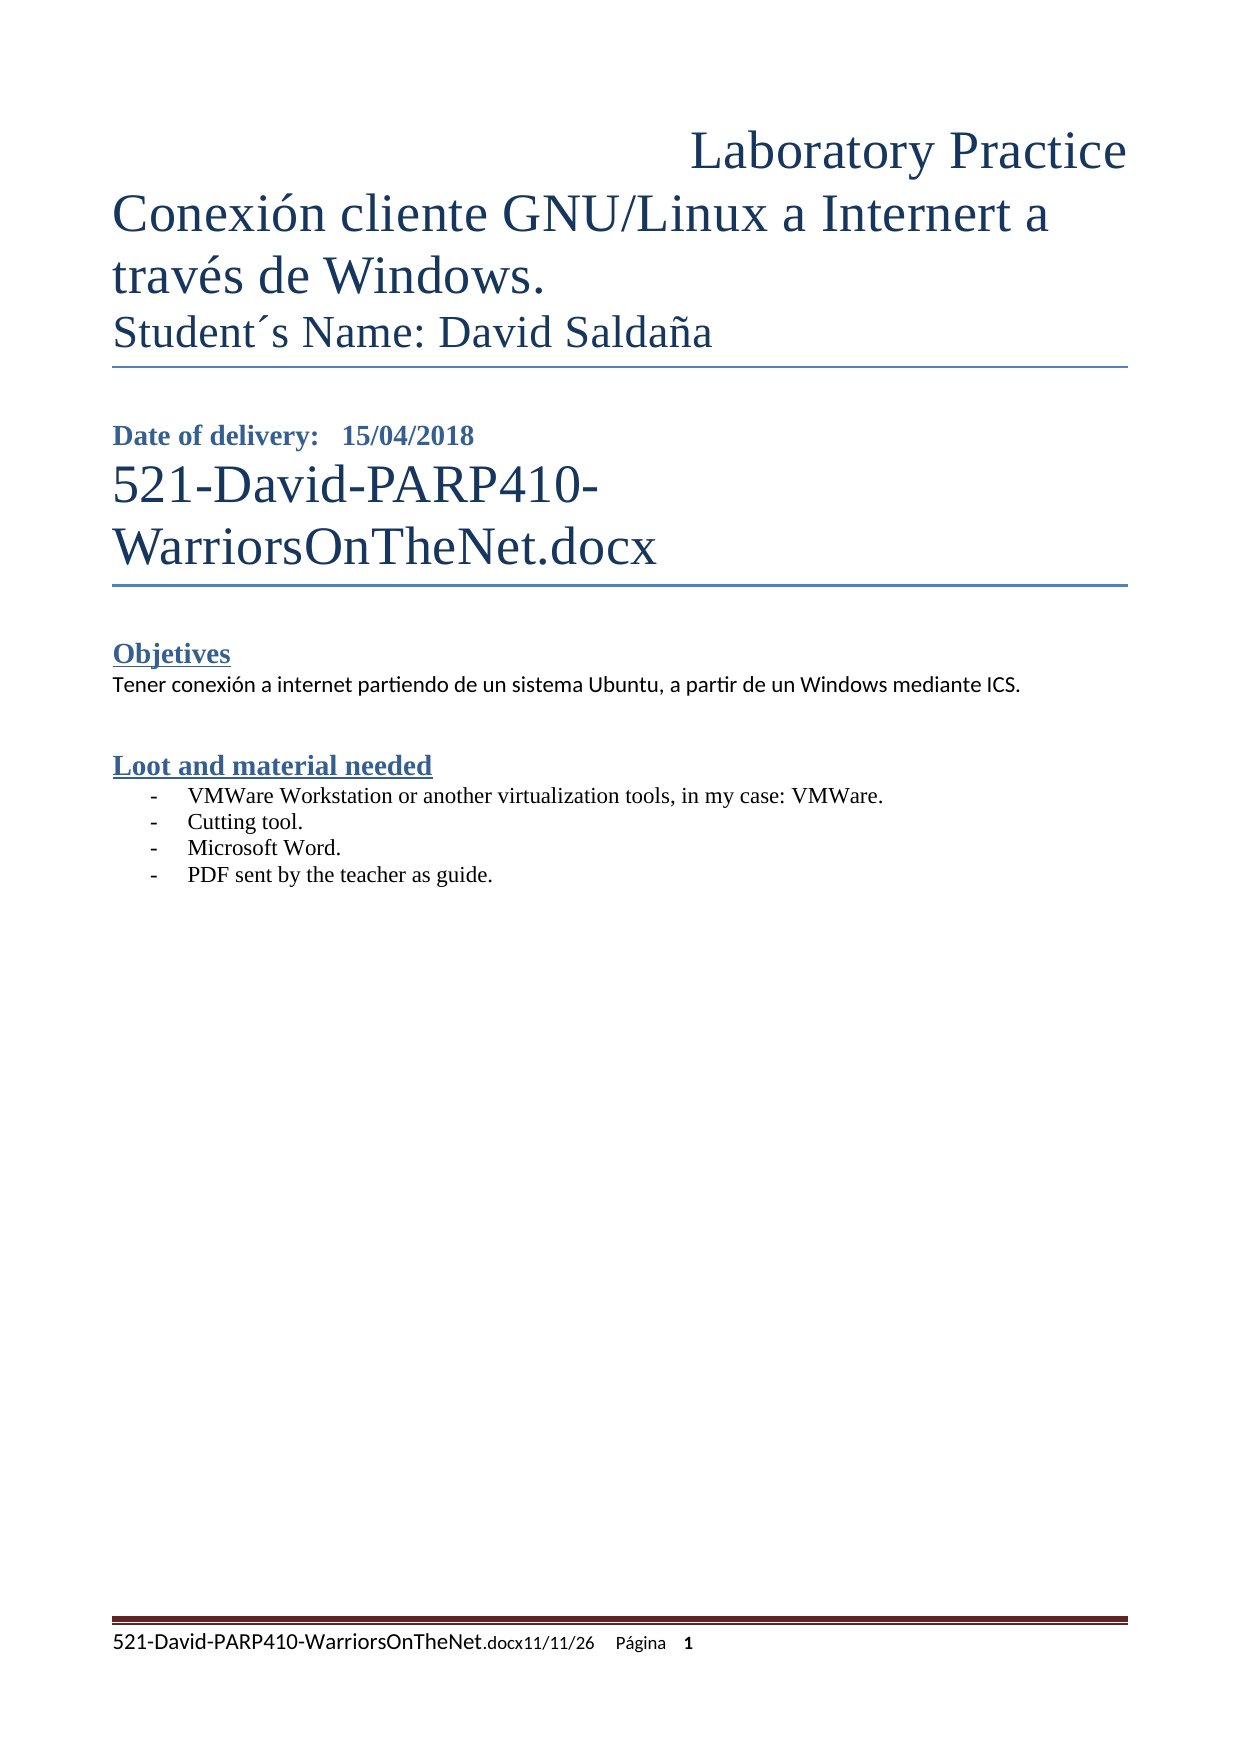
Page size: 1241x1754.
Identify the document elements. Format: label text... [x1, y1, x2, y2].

title Laboratory Practice [112, 118, 1128, 180]
title 521-David-PARP410-WarriorsOnTheNet.docx [112, 452, 1128, 584]
list Cutting tool. [150, 808, 1128, 834]
title Conexión cliente GNU/Linux a Internert a través de Windows. [112, 180, 1128, 305]
subtitle Loot and material needed [112, 748, 1128, 782]
title Student´s Name: David Saldaña [112, 305, 1128, 366]
subtitle Objetives [112, 637, 1128, 670]
subtitle Date of delivery: 15/04/2018 [112, 418, 1128, 452]
list Microsoft Word. [150, 834, 1128, 861]
list VMWare Workstation or another virtualization tools, in my case: VMWare. [150, 782, 1128, 808]
list PDF sent by the teacher as guide. [150, 861, 1128, 887]
text Tener conexión a internet partiendo de un sistema Ubuntu, a partir de un Windows mediante ICS. [112, 670, 1128, 698]
